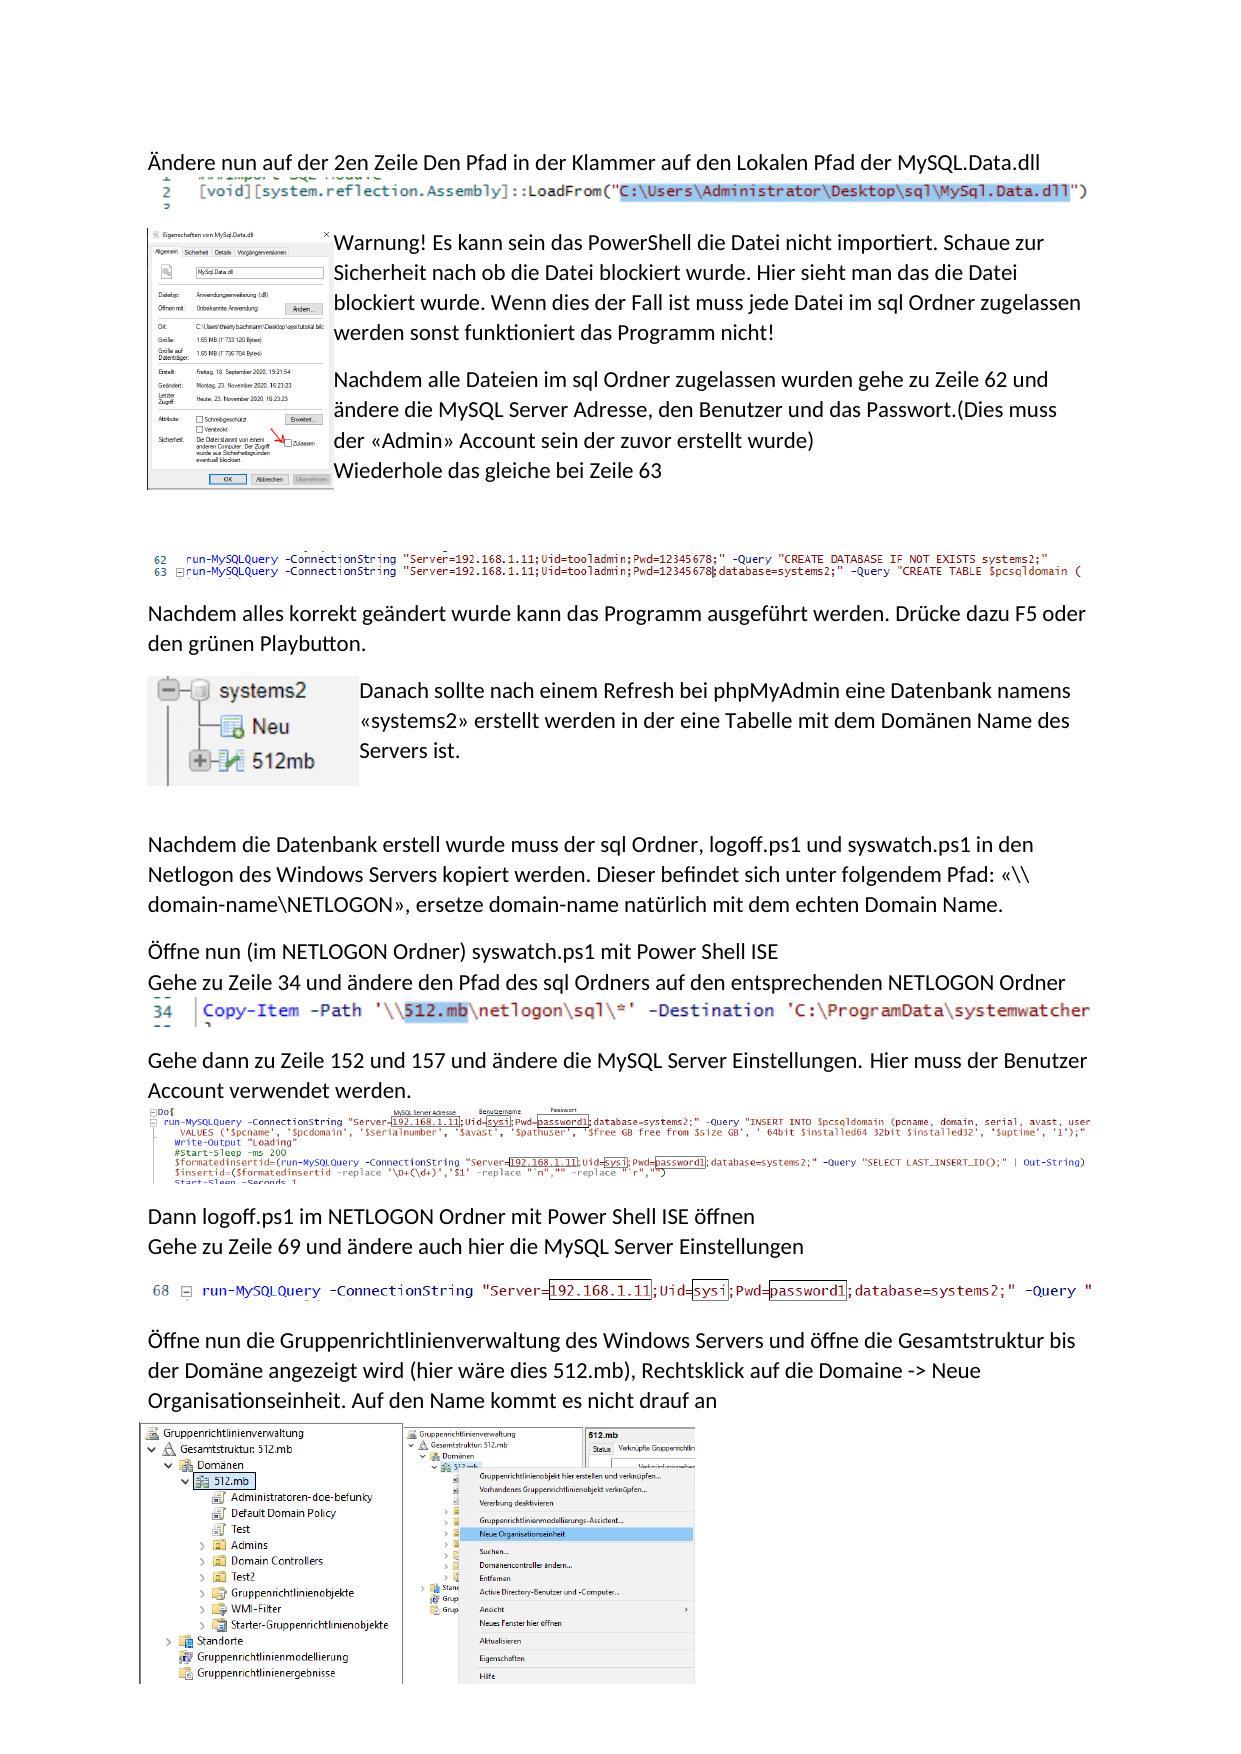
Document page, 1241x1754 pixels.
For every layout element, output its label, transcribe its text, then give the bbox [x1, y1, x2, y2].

text Öffne nun die Gruppenrichtlinienverwaltung des Windows Servers und öffne die Gesamtstruktur bis der Domäne angezeigt wird (hier wäre dies 512.mb), Rechtsklick auf die Domaine -> Neue Organisationseinheit. Auf den Name kommt es nicht drauf an [148, 1326, 1093, 1415]
picture [147, 676, 359, 786]
text Nachdem alles korrekt geändert wurde kann das Programm ausgeführt werden. Drücke dazu F5 oder den grünen Playbutton. [148, 599, 1093, 657]
picture [139, 1422, 695, 1684]
text Öffne nun (im NETLOGON Ordner) syswatch.ps1 mit Power Shell ISE Gehe zu Zeile 34 und ändere den Pfad des sql Ordners auf den entsprechenden NETLOGON Ordner [148, 937, 1093, 997]
picture [147, 177, 1092, 209]
picture [147, 1279, 1093, 1301]
picture [147, 997, 1093, 1027]
picture [147, 551, 1092, 579]
picture [147, 1106, 1090, 1184]
text Dann logoff.ps1 im NETLOGON Ordner mit Power Shell ISE öffnen Gehe zu Zeile 69 und ändere auch hier die MySQL Server Einstellungen [148, 1202, 1093, 1261]
text Nachdem die Datenbank erstell wurde muss der sql Ordner, logoff.ps1 und syswatch.ps1 in den Netlogon des Windows Servers kopiert werden. Dieser befindet sich unter folgendem Pfad: «\\domain-name\NETLOGON», ersetze domain-name natürlich mit dem echten Domain Name. [148, 830, 1093, 918]
text Nachdem alle Dateien im sql Ordner zugelassen wurden gehe zu Zeile 62 und ändere die MySQL Server Adresse, den Benutzer und das Passwort.(Dies muss der «Admin» Account sein der zuvor erstellt wurde) Wiederhole das gleiche bei Zeile 63 [148, 365, 1093, 484]
text Warnung! Es kann sein das PowerShell die Datei nicht importiert. Schaue zur Sicherheit nach ob die Datei blockiert wurde. Hier sieht man das die Datei blockiert wurde. Wenn dies der Fall ist muss jede Datei im sql Ordner zugelassen werden sonst funktioniert das Programm nicht! [148, 228, 1093, 347]
text Danach sollte nach einem Refresh bei phpMyAdmin eine Datenbank namens «systems2» erstellt werden in der eine Tabelle mit dem Domänen Name des Servers ist. [148, 676, 1093, 764]
picture [147, 228, 334, 490]
